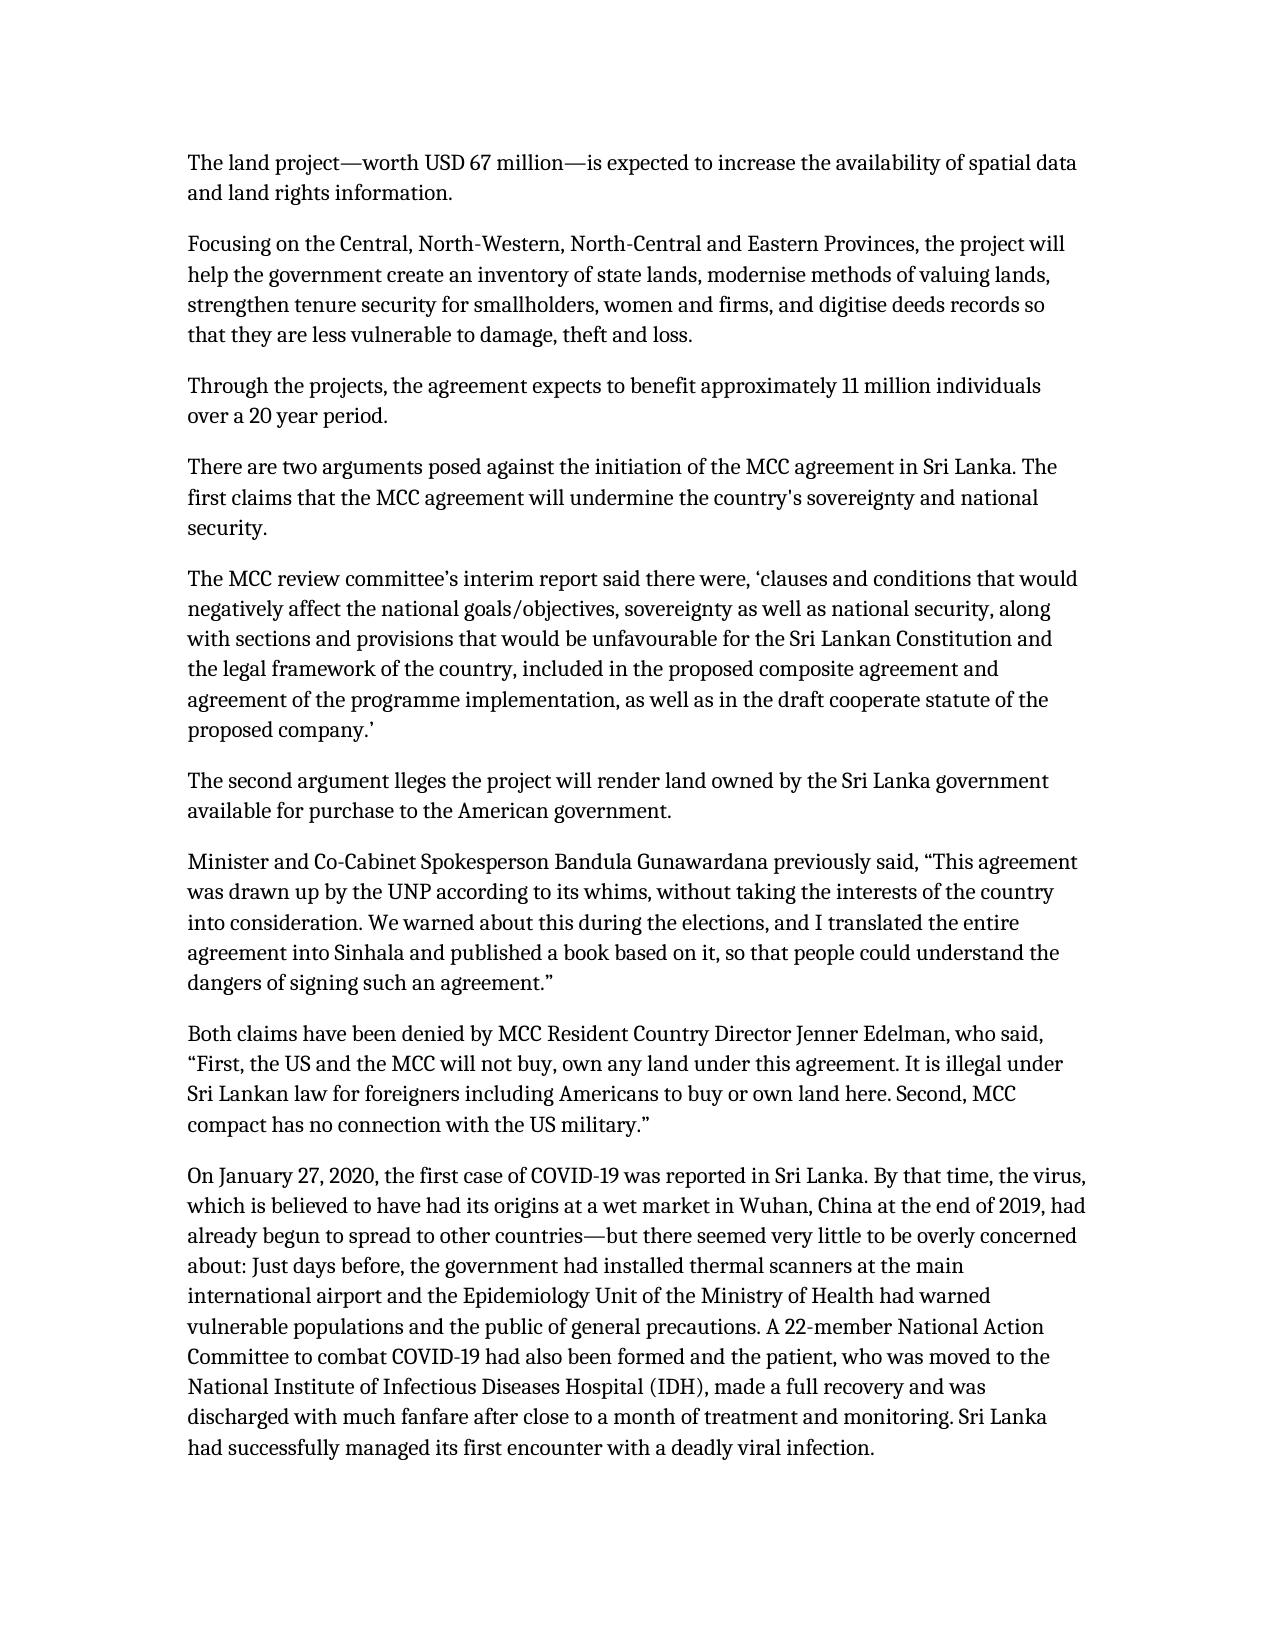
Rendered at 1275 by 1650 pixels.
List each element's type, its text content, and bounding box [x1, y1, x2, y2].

text Both claims have been denied by MCC Resident Country Director Jenner Edelman, who said, “First, the US and the MCC will not buy, own any land under this agreement. It is illegal under Sri Lankan law for foreigners including Americans to buy or own land here. Second, MCC compact has no connection with the US military.” [187, 1021, 1087, 1138]
text There are two arguments posed against the initiation of the MCC agreement in Sri Lanka. The first claims that the MCC agreement will undermine the country's sovereignty and national security. [187, 454, 1087, 541]
text On January 27, 2020, the first case of COVID-19 was reported in Sri Lanka. By that time, the virus, which is believed to have had its origins at a wet market in Wuhan, China at the end of 2019, had already begun to spread to other countries—but there seemed very little to be overly concerned about: Just days before, the government had installed thermal scanners at the main international airport and the Epidemiology Unit of the Ministry of Health had warned vulnerable populations and the public of general precautions. A 22-member National Action Committee to combat COVID-19 had also been formed and the patient, who was moved to the National Institute of Infectious Diseases Hospital (IDH), made a full recovery and was discharged with much fanfare after close to a month of treatment and monitoring. Sri Lanka had successfully managed its first encounter with a deadly viral infection. [187, 1162, 1087, 1461]
text The land project—worth USD 67 million—is expected to increase the availability of spatial data and land rights information. [187, 150, 1087, 207]
text The MCC review committee’s interim report said there were, ‘clauses and conditions that would negatively affect the national goals/objectives, sovereignty as well as national security, along with sections and provisions that would be unfavourable for the Sri Lankan Constitution and the legal framework of the country, included in the proposed composite agreement and agreement of the programme implementation, as well as in the draft cooperate statute of the proposed company.’ [187, 566, 1087, 743]
text Minister and Co-Cabinet Spokesperson Bandula Gunawardana previously said, “This agreement was drawn up by the UNP according to its whims, without taking the interests of the country into consideration. We warned about this during the elections, and I translated the entire agreement into Sinhala and published a book based on it, so that people could understand the dangers of signing such an agreement.” [187, 849, 1087, 996]
text Focusing on the Central, North-Western, North-Central and Eastern Provinces, the project will help the government create an inventory of state lands, modernise methods of valuing lands, strengthen tenure security for smallholders, women and firms, and digitise deeds records so that they are less vulnerable to damage, theft and loss. [187, 231, 1087, 348]
text Through the projects, the agreement expects to benefit approximately 11 million individuals over a 20 year period. [187, 373, 1087, 429]
text The second argument lleges the project will render land owned by the Sri Lanka government available for purchase to the American government. [187, 768, 1087, 824]
